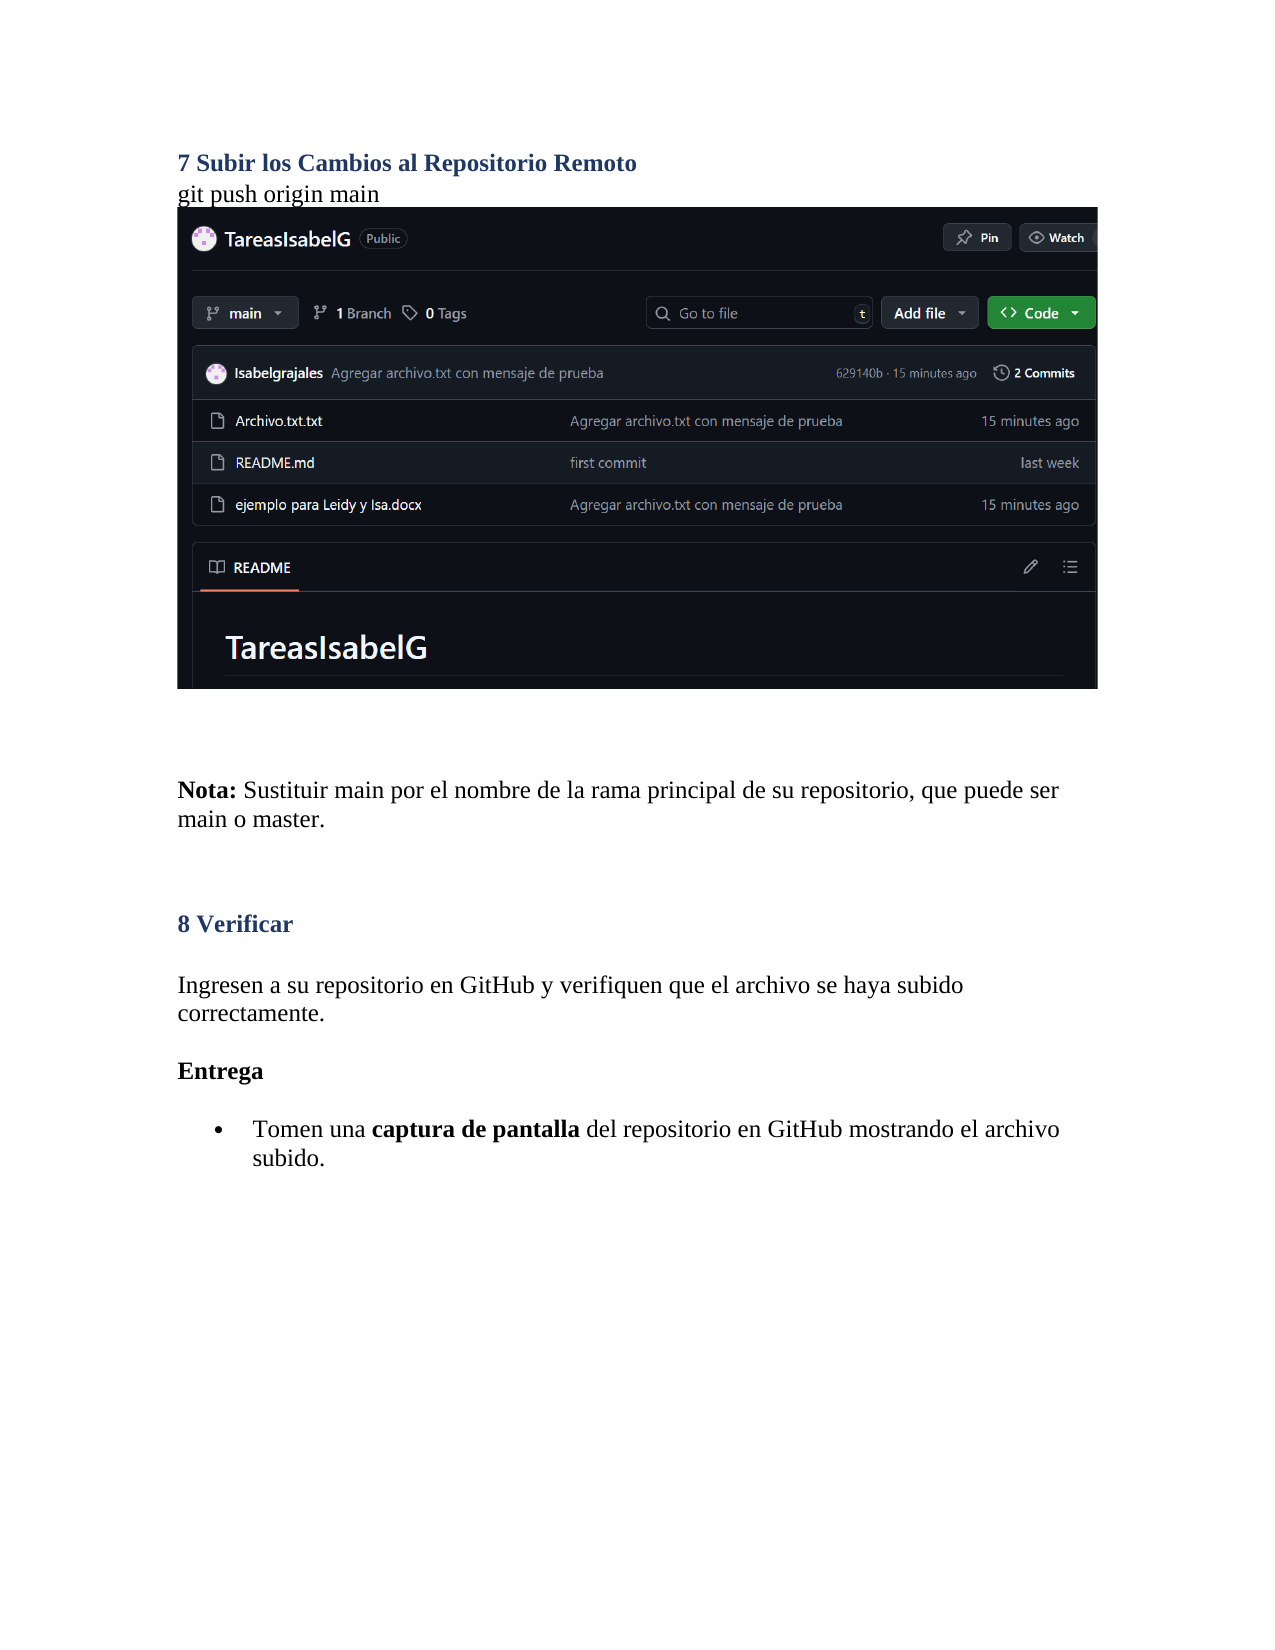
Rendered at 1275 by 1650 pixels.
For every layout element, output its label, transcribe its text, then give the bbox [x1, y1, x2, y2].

text Nota: Sustituir main por el nombre de la rama principal de su repositorio, que puede ser main o master. [177, 775, 1098, 833]
subtitle 7️ Subir los Cambios al Repositorio Remoto [177, 148, 1098, 176]
subtitle Entrega [177, 1056, 1098, 1085]
text Ingresen a su repositorio en GitHub y verifiquen que el archivo se haya subido correctamente. [177, 970, 1098, 1027]
text git push origin main [177, 179, 1098, 207]
subtitle 8️ Verificar [177, 909, 1098, 938]
list Tomen una captura de pantalla del repositorio en GitHub mostrando el archivo subido. [215, 1114, 1098, 1172]
picture [177, 207, 1098, 689]
